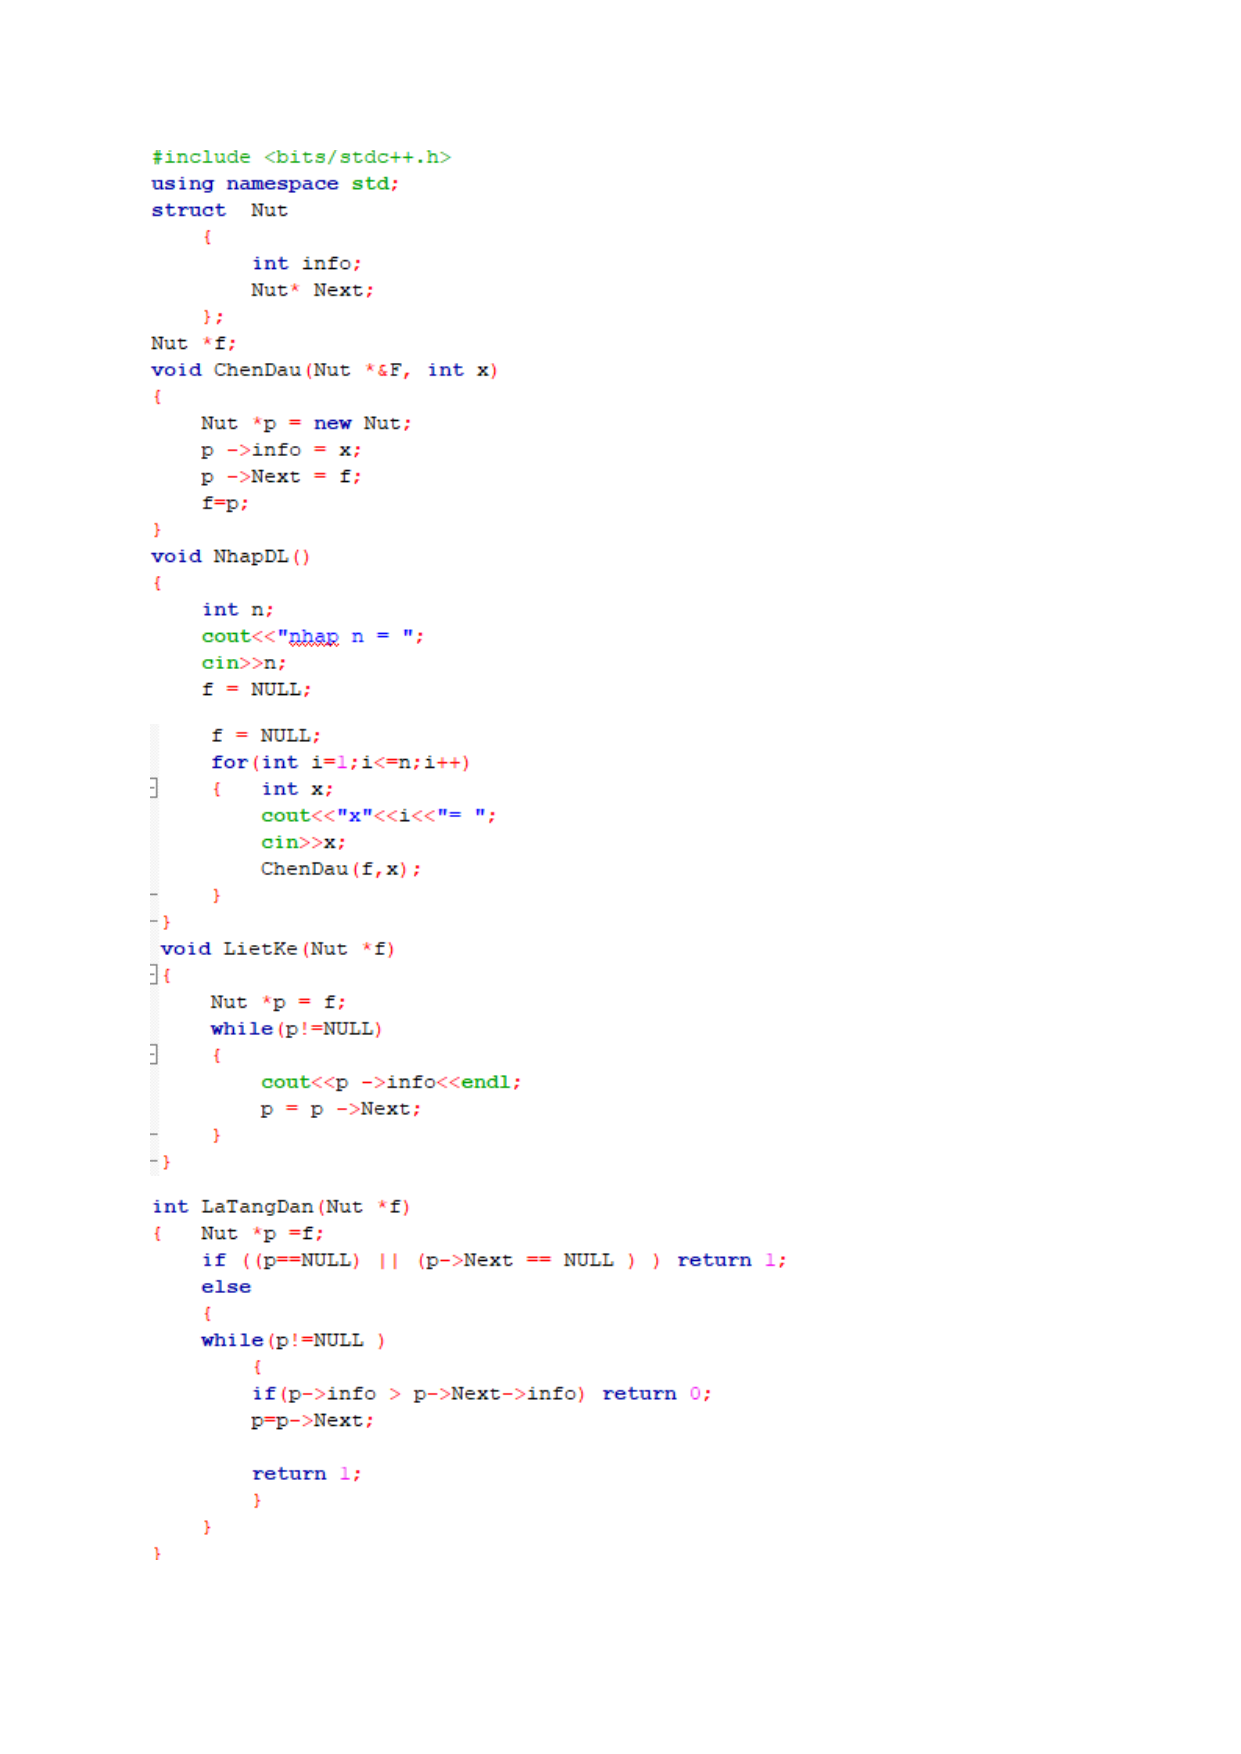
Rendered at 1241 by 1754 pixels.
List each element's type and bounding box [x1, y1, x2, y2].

picture [150, 1195, 1038, 1560]
picture [150, 724, 715, 1176]
picture [150, 150, 1004, 705]
